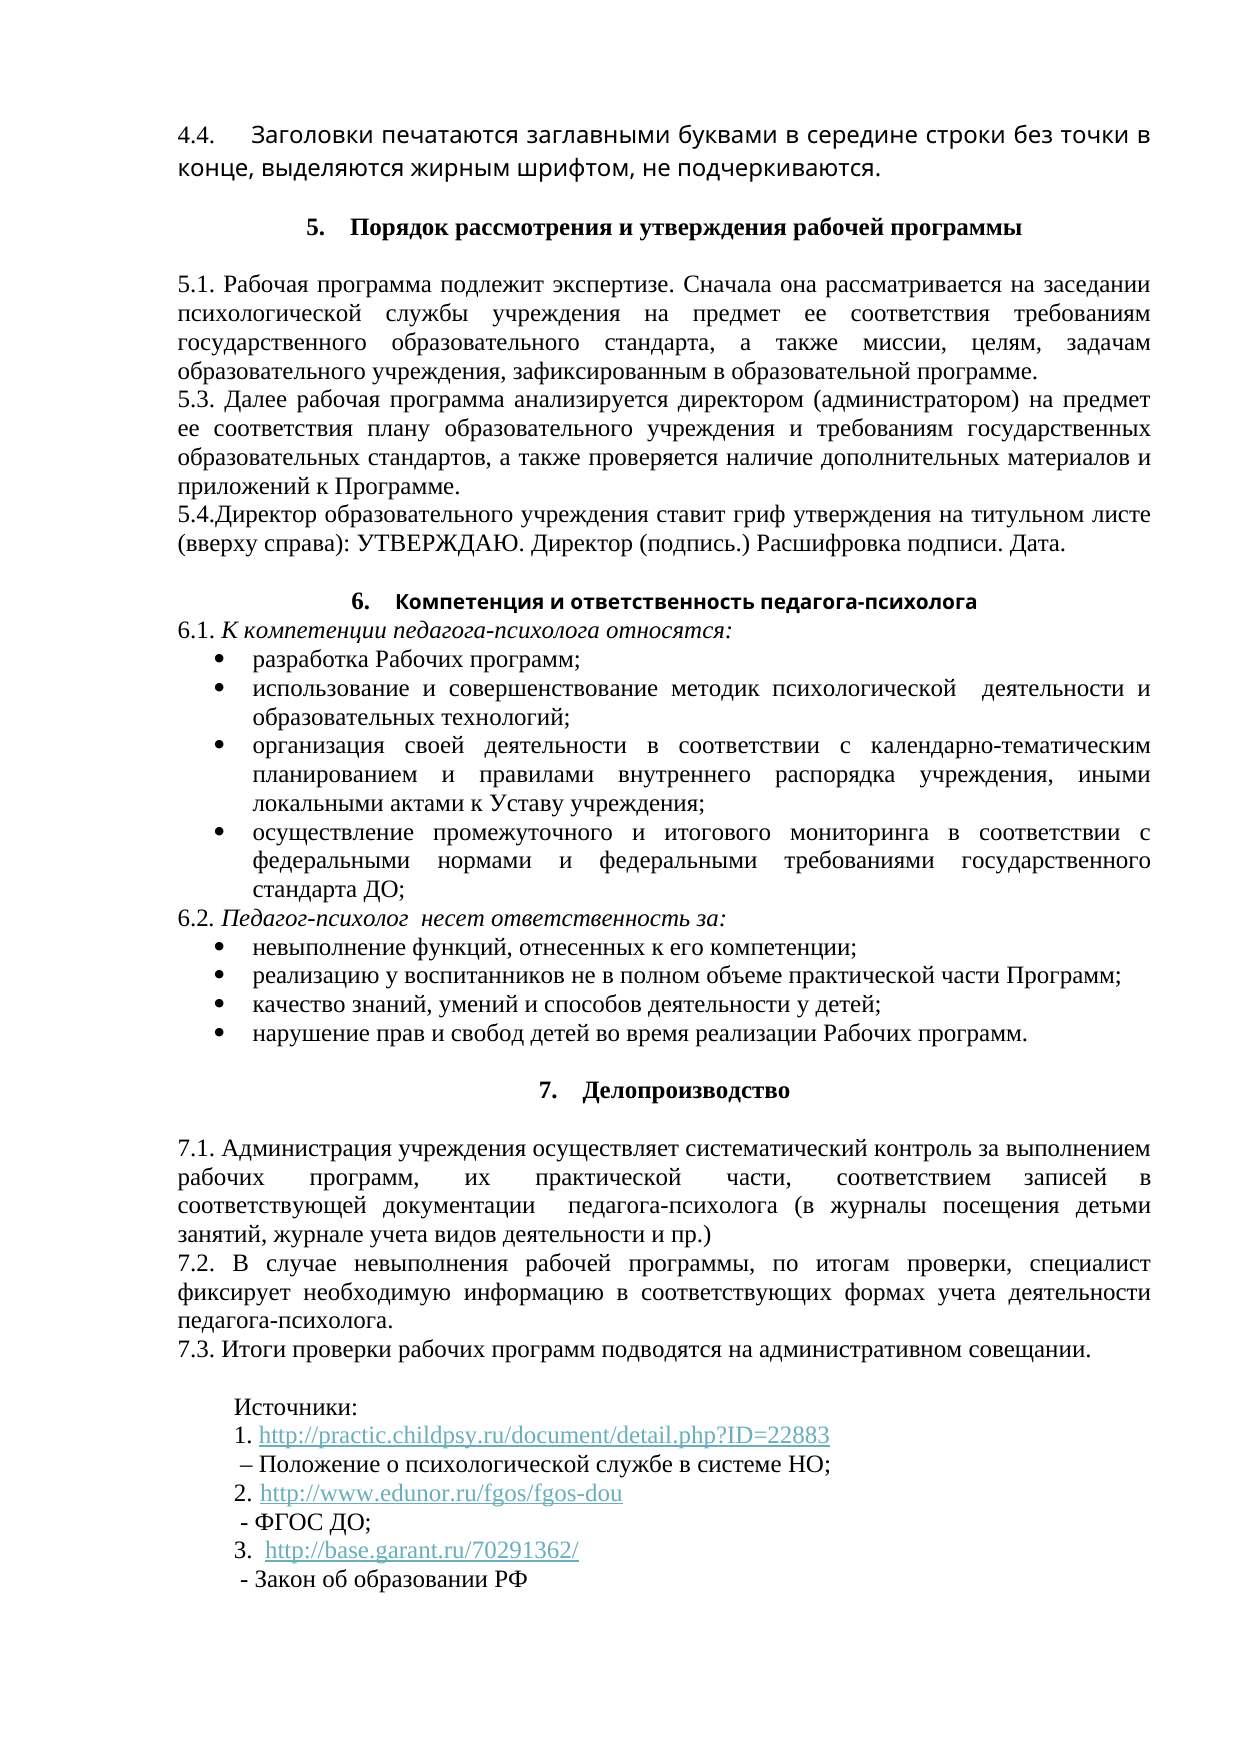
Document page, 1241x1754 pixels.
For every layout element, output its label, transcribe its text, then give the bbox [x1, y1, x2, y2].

text 7.1. Администрация учреждения осуществляет систематический контроль за выполнением рабочих программ, их практической части, соответствием записей в соответствующей документации педагога-психолога (в журналы посещения детьми занятий, журнале учета видов деятельности и пр.) [177, 1133, 1152, 1248]
list качество знаний, умений и способов деятельности у детей; [215, 989, 1152, 1018]
text 6.1. К компетенции педагога-психолога относятся: [177, 615, 1152, 644]
text - Закон об образовании РФ [177, 1564, 1152, 1593]
text Источники: [179, 1392, 1149, 1420]
list невыполнение функций, отнесенных к его компетенции; [215, 932, 1152, 960]
text 7.2. В случае невыполнения рабочей программы, по итогам проверки, специалист фиксирует необходимую информацию в соответствующих формах учета деятельности педагога-психолога. [177, 1248, 1152, 1334]
text 5.4.Директор образовательного учреждения ставит гриф утверждения на титульном листе (вверху справа): УТВЕРЖДАЮ. Директор (подпись.) Расшифровка подписи. Дата. [177, 499, 1152, 557]
list разработка Рабочих программ; [215, 644, 1152, 673]
list осуществление промежуточного и итогового мониторинга в соответствии с федеральными нормами и федеральными требованиями государственного стандарта ДО; [215, 817, 1152, 903]
list Заголовки печатаются заглавными буквами в середине строки без точки в конце, выделяются жирным шрифтом, не подчеркиваются. [177, 118, 1152, 183]
list Делопроизводство [177, 1075, 1152, 1104]
list нарушение прав и свобод детей во время реализации Рабочих программ. [215, 1018, 1152, 1047]
list Компетенция и ответственность педагога-психолога [177, 586, 1152, 615]
text 5.1. Рабочая программа подлежит экспертизе. Сначала она рассматривается на заседании психологической службы учреждения на предмет ее соответствия требованиям государственного образовательного стандарта, а также миссии, целям, задачам образовательного учреждения, зафиксированным в образовательной программе. [177, 269, 1152, 384]
text – Положение о психологической службе в системе НО; [179, 1449, 1149, 1478]
text 7.3. Итоги проверки рабочих программ подводятся на административном совещании. [177, 1334, 1152, 1363]
text 2. http://www.edunor.ru/fgos/fgos-dou [179, 1478, 1149, 1507]
text 1. http://practic.childpsy.ru/document/detail.php?ID=22883 [179, 1420, 1149, 1449]
list реализацию у воспитанников не в полном объеме практической части Программ; [215, 960, 1152, 989]
list Порядок рассмотрения и утверждения рабочей программы [177, 212, 1152, 241]
text 5.3. Далее рабочая программа анализируется директором (администратором) на предмет ее соответствия плану образовательного учреждения и требованиям государственных образовательных стандартов, а также проверяется наличие дополнительных материалов и приложений к Программе. [177, 384, 1152, 499]
list организация своей деятельности в соответствии с календарно-тематическим планированием и правилами внутреннего распорядка учреждения, иными локальными актами к Уставу учреждения; [215, 730, 1152, 817]
list использование и совершенствование методик психологической деятельности и образовательных технологий; [215, 673, 1152, 730]
text 3. http://base.garant.ru/70291362/ [177, 1535, 1152, 1564]
text 6.2. Педагог-психолог несет ответственность за: [177, 903, 1152, 932]
text - ФГОС ДО; [179, 1507, 1149, 1535]
